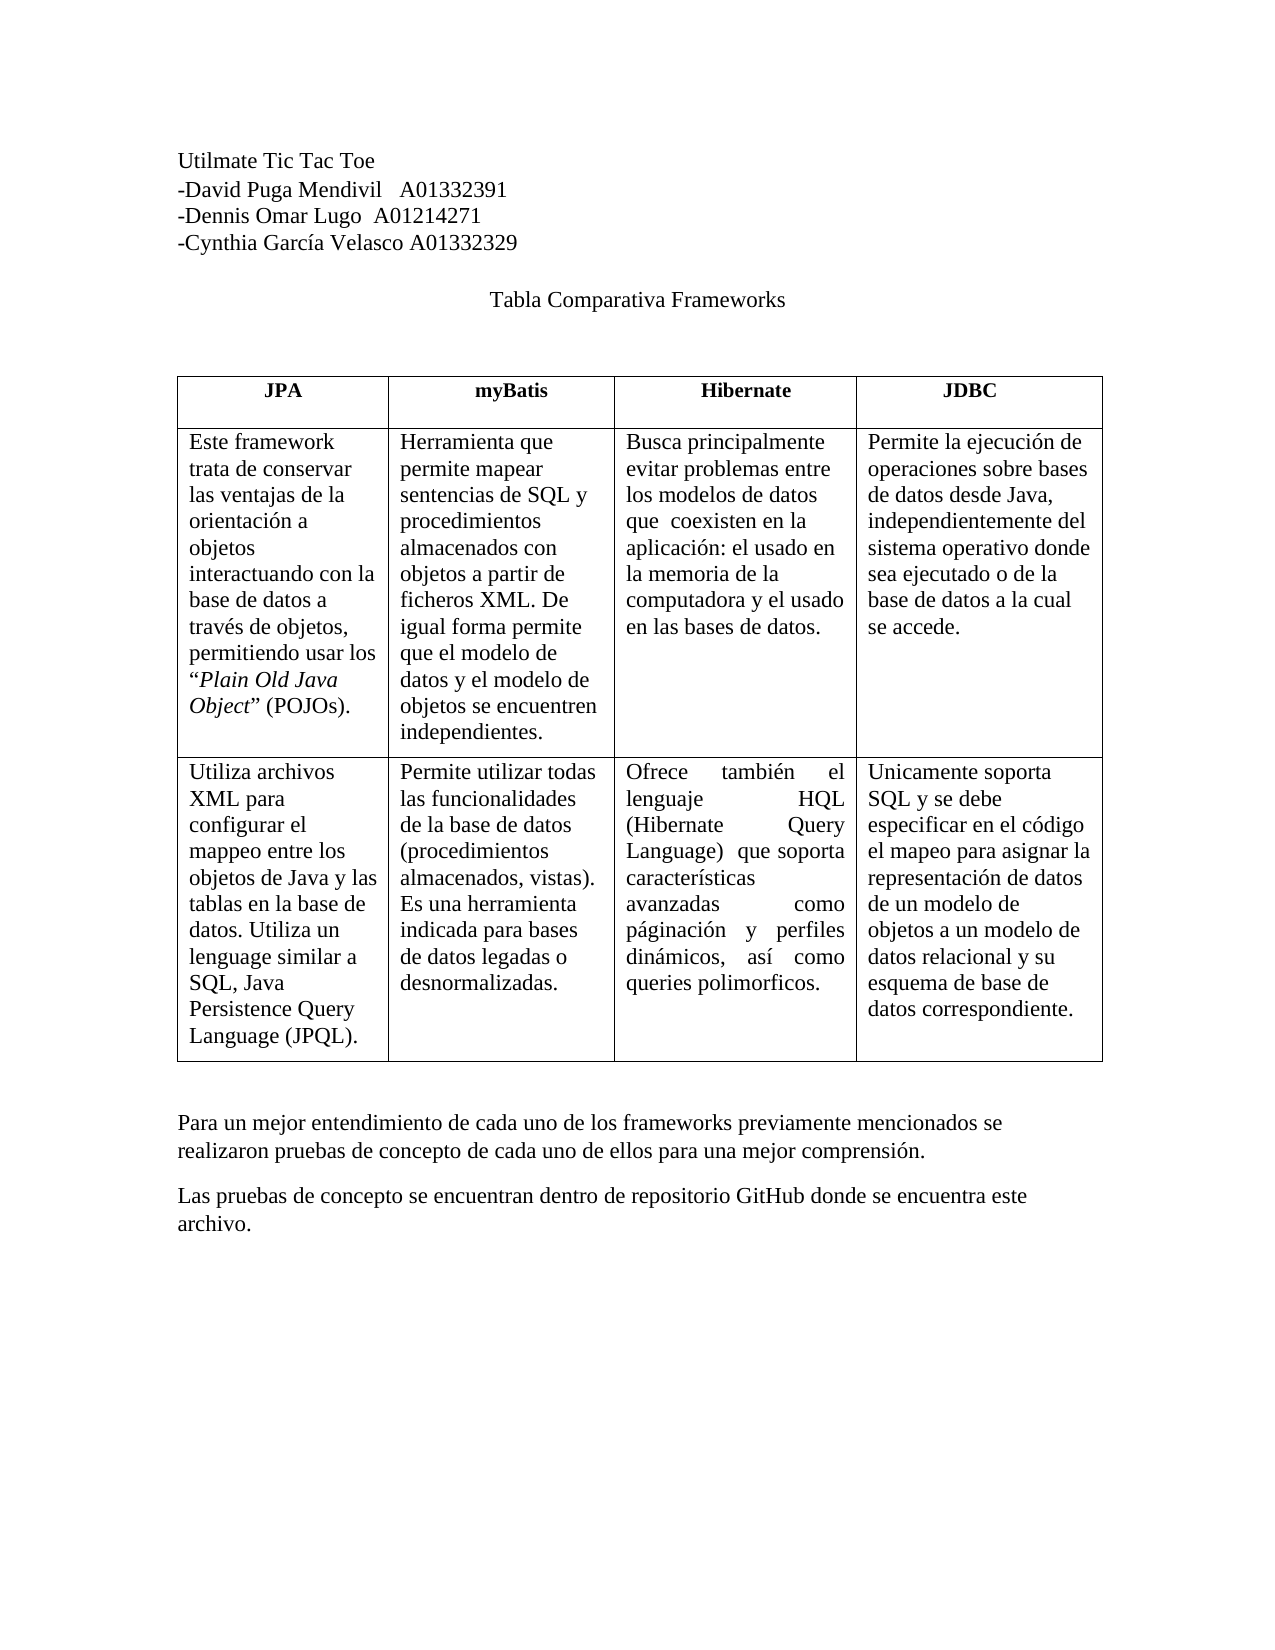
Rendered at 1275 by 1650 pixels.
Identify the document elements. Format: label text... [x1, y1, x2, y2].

table_cell Permite la ejecución de operaciones sobre bases de datos desde Java, independientemente del sistema operativo donde sea ejecutado o de la base de datos a la cual se accede. [857, 429, 1102, 757]
text -Dennis Omar Lugo A01214271 [177, 202, 1098, 229]
table_cell Ofrece también el lenguaje HQL (Hibernate Query Language) que soporta características avanzadas como páginación y perfiles dinámicos, así como queries polimorficos. [615, 758, 856, 1061]
table_cell Busca principalmente evitar problemas entre los modelos de datos que coexisten en la aplicación: el usado en la memoria de la computadora y el usado en las bases de datos. [615, 429, 856, 757]
text Utilmate Tic Tac Toe [177, 148, 1098, 174]
text Para un mejor entendimiento de cada uno de los frameworks previamente mencionados se realizaron pruebas de concepto de cada uno de ellos para una mejor comprensión. [177, 1108, 1098, 1163]
table_cell Permite utilizar todas las funcionalidades de la base de datos (procedimientos almacenados, vistas). Es una herramienta indicada para bases de datos legadas o desnormalizadas. [389, 758, 614, 1061]
table_header JPA [178, 377, 388, 427]
table_cell Herramienta que permite mapear sentencias de SQL y procedimientos almacenados con objetos a partir de ficheros XML. De igual forma permite que el modelo de datos y el modelo de objetos se encuentren independientes. [389, 429, 614, 757]
text -David Puga Mendivil A01332391 [177, 176, 1098, 202]
table_header JDBC [857, 377, 1102, 427]
table_cell Utiliza archivos XML para configurar el mappeo entre los objetos de Java y las tablas en la base de datos. Utiliza un lenguage similar a SQL, Java Persistence Query Language (JPQL). [178, 758, 388, 1061]
table_cell Unicamente soporta SQL y se debe especificar en el código el mapeo para asignar la representación de datos de un modelo de objetos a un modelo de datos relacional y su esquema de base de datos correspondiente. [857, 758, 1102, 1061]
table_header Hibernate [615, 377, 856, 427]
table_cell Este framework trata de conservar las ventajas de la orientación a objetos interactuando con la base de datos a través de objetos, permitiendo usar los “Plain Old Java Object” (POJOs). [178, 429, 388, 757]
table_header myBatis [389, 377, 614, 427]
text Las pruebas de concepto se encuentran dentro de repositorio GitHub donde se encuentra este archivo. [177, 1182, 1098, 1237]
text -Cynthia García Velasco A01332329 [177, 229, 1098, 255]
text Tabla Comparativa Frameworks [177, 286, 1098, 312]
